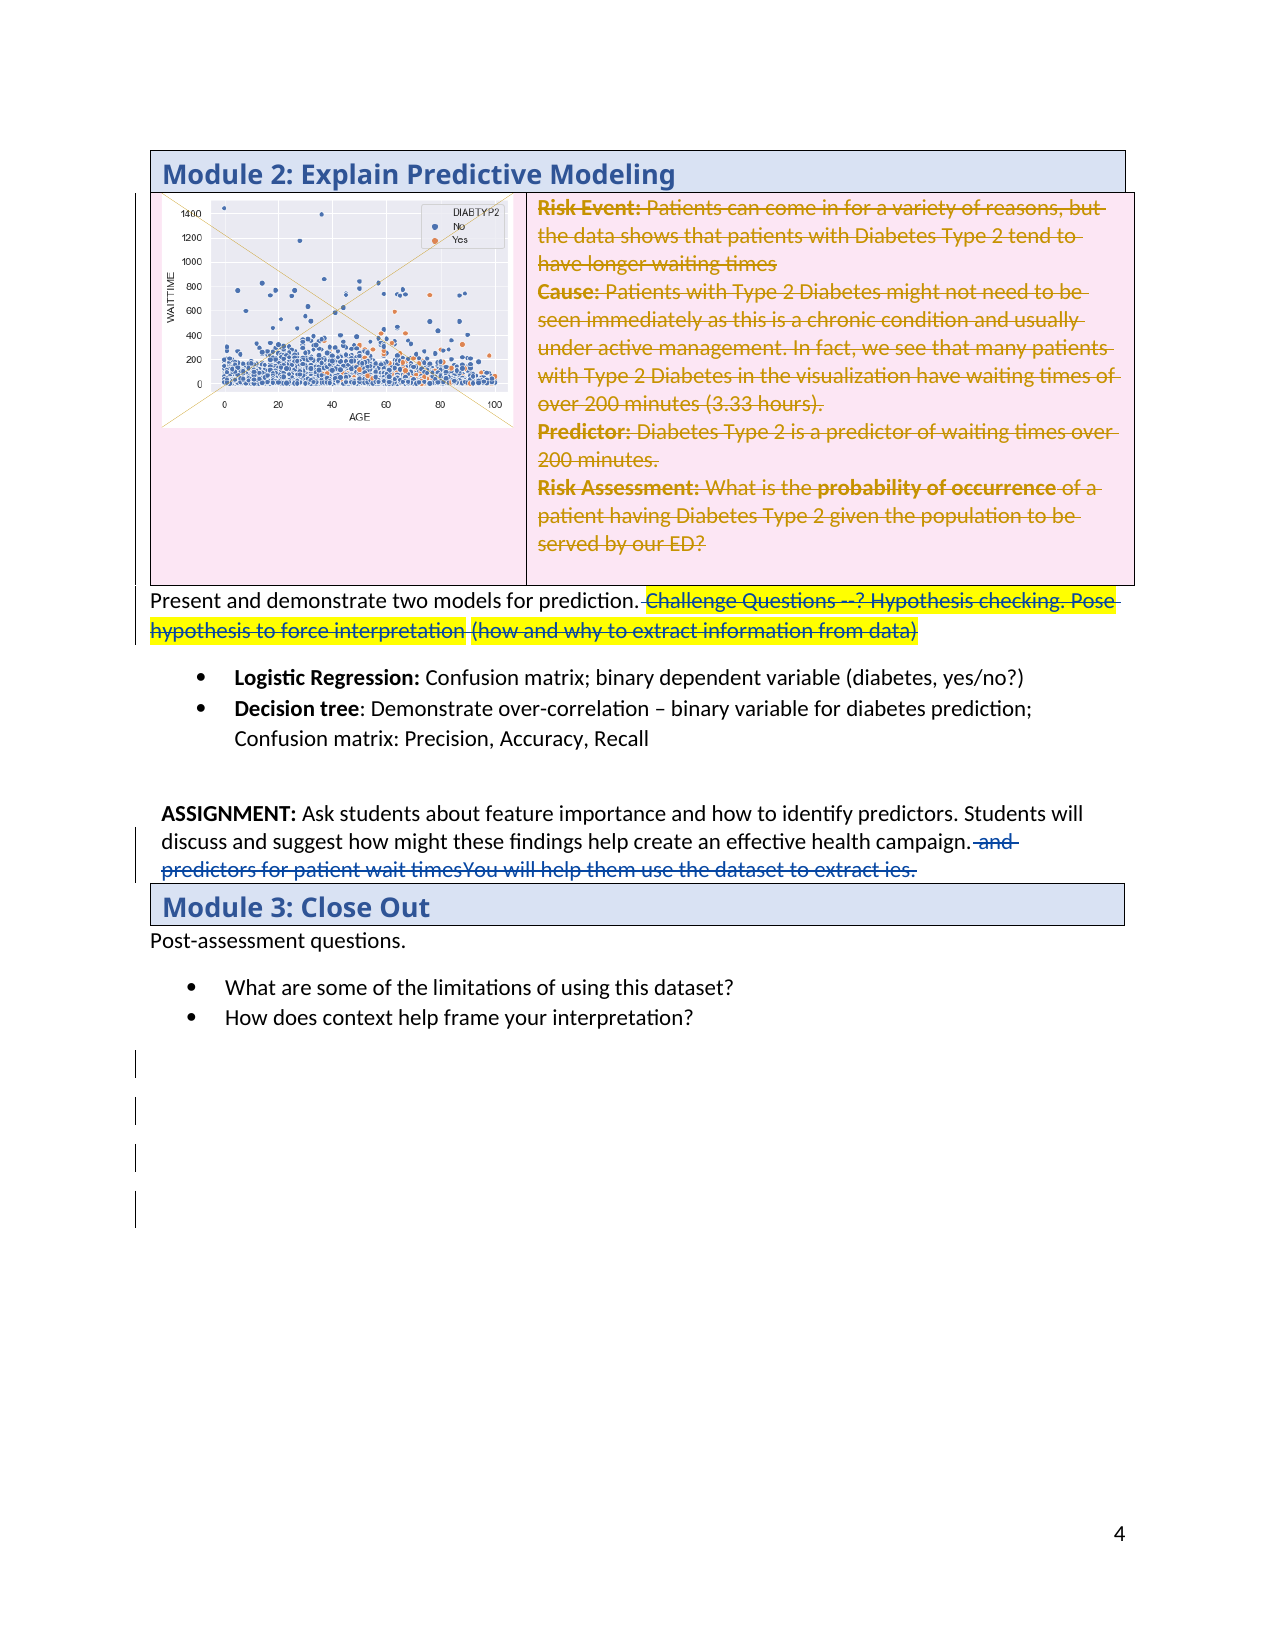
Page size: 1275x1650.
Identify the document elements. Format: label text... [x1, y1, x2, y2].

picture [164, 193, 511, 309]
list What are some of the limitations of using this dataset? [187, 973, 1125, 1001]
picture [163, 311, 512, 428]
text Post-assessment questions. [150, 926, 1125, 954]
picture [161, 194, 336, 427]
table_header Module 3: Close Out [151, 884, 1124, 925]
list Logistic Regression: Confusion matrix; binary dependent variable (diabetes, yes/no?) [197, 663, 1125, 692]
picture [339, 194, 514, 427]
table_cell Module 2: Explain Predictive Modeling [151, 151, 1125, 192]
text Present and demonstrate two models for prediction. [150, 586, 1125, 645]
list How does context help frame your interpretation? [187, 1003, 1125, 1031]
table_header ASSIGNMENT: Ask students about feature importance and how to identify predictors. Students will discuss and suggest how might these findings help create an effective health campaign. [150, 771, 1124, 883]
list Decision tree: Demonstrate over-correlation – binary variable for diabetes prediction; Confusion matrix: Precision, Accuracy, Recall [197, 694, 1125, 752]
